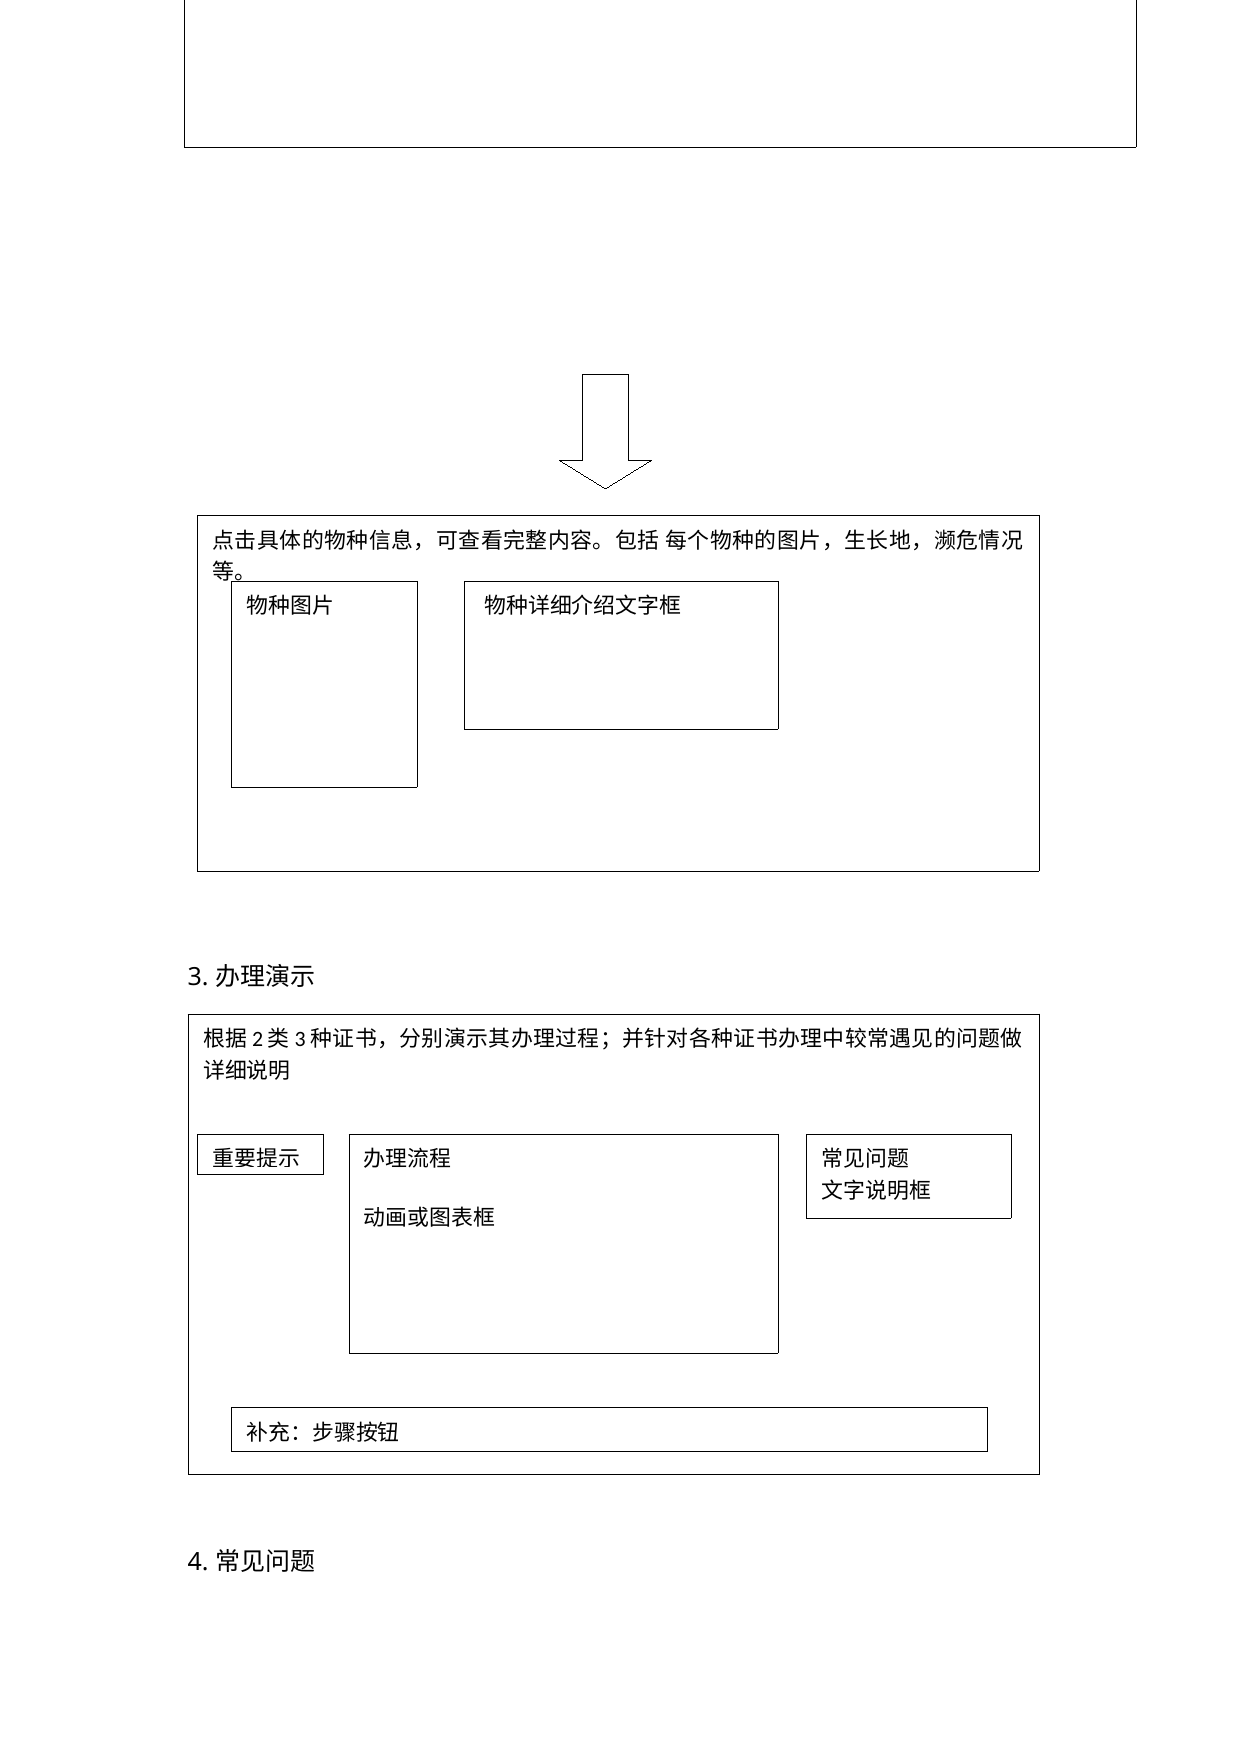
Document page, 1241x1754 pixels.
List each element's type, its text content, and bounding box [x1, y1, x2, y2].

text 4. 常见问题 [187, 1527, 1053, 1592]
text 3. 办理演示 [187, 942, 1053, 1007]
